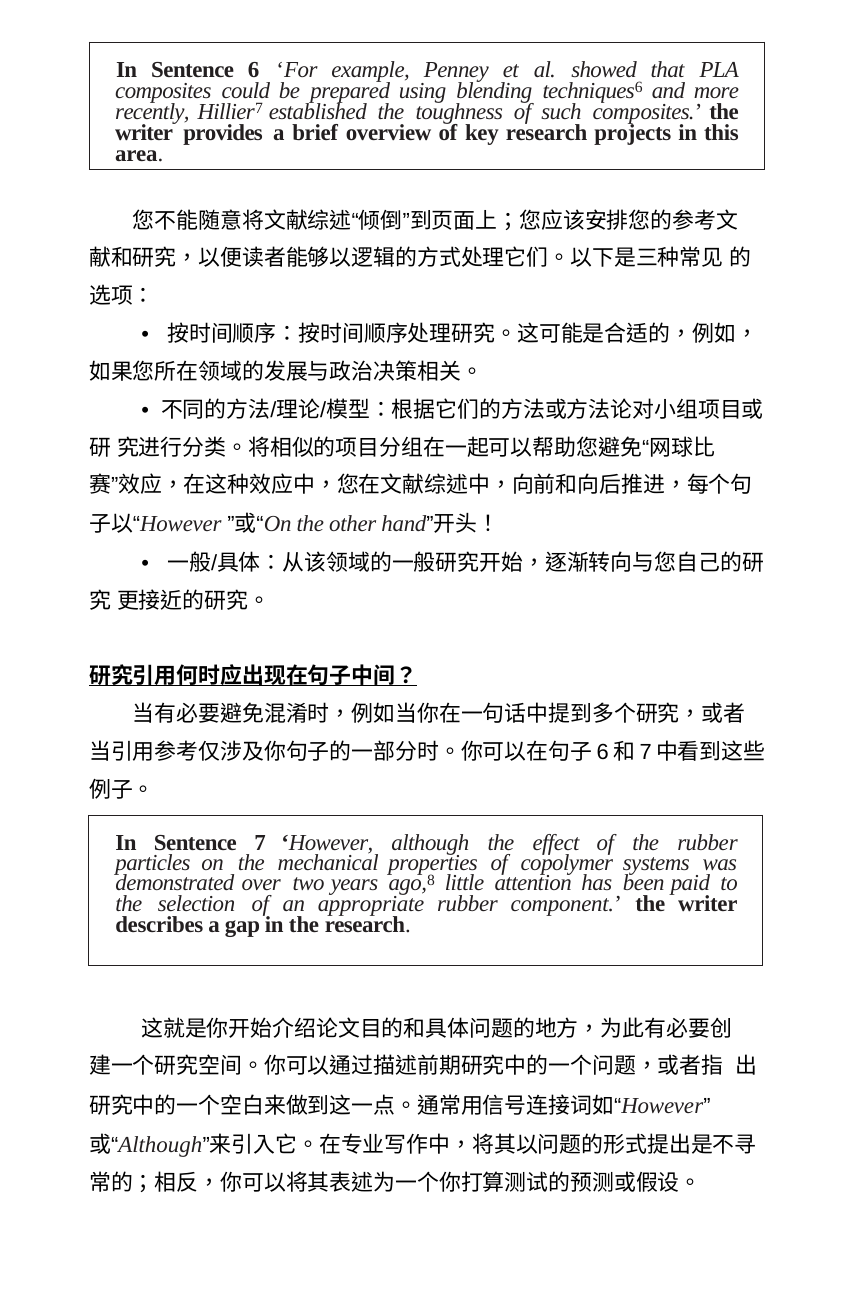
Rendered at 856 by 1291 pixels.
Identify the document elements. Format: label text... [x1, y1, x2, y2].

text • 按时间顺序：按时间顺序处理研究。这可能是合适的，例如，如果您所在领域的发展与政治决策相关。 [89, 321, 765, 384]
text • 一般/具体：从该领域的一般研究开始，逐渐转向与您自己的研究 更接近的研究。 [89, 550, 765, 613]
text 您不能随意将文献综述“倾倒”到页面上；您应该安排您的参考文 献和研究，以便读者能够以逻辑的方式处理它们。以下是三种常见 的选项： [89, 207, 765, 308]
text • 不同的方法/理论/模型：根据它们的方法或方法论对小组项目或研 究进行分类。将相似的项目分组在一起可以帮助您避免“网球比 赛”效应，在这种效应中，您在文献综述中，向前和向后推进，每个句子以“However ”或“On the other hand”开头！ [89, 397, 765, 537]
text 这就是你开始介绍论文目的和具体问题的地方，为此有必要创 建一个研究空间。你可以通过描述前期研究中的一个问题，或者指 出研究中的一个空白来做到这一点。通常用信号连接词如“However” 或“Although”来引入它。在专业写作中，将其以问题的形式提出是不寻常的；相反，你可以将其表述为一个你打算测试的预测或假设。 [89, 1016, 765, 1195]
table_header In Sentence 6 ‘For example, Penney et al. showed that PLA composites could be prepared using blending techniques6 and more recently, Hillier7 established the toughness of such composites.’ the writer provides a brief overview of key research projects in this area. [90, 43, 764, 169]
table_header In Sentence 7 ‘However, although the effect of the rubber particles on the mechanical properties of copolymer systems was demonstrated over two years ago,8 little attention has been paid to the selection of an appropriate rubber component.’ the writer describes a gap in the research. [89, 816, 762, 965]
text 当有必要避免混淆时，例如当你在一句话中提到多个研究，或者当引用参考仅涉及你句子的一部分时。你可以在句子6和7中看到这些 例子。 [89, 701, 765, 802]
text 研究引用何时应出现在句子中间？ [89, 663, 765, 689]
